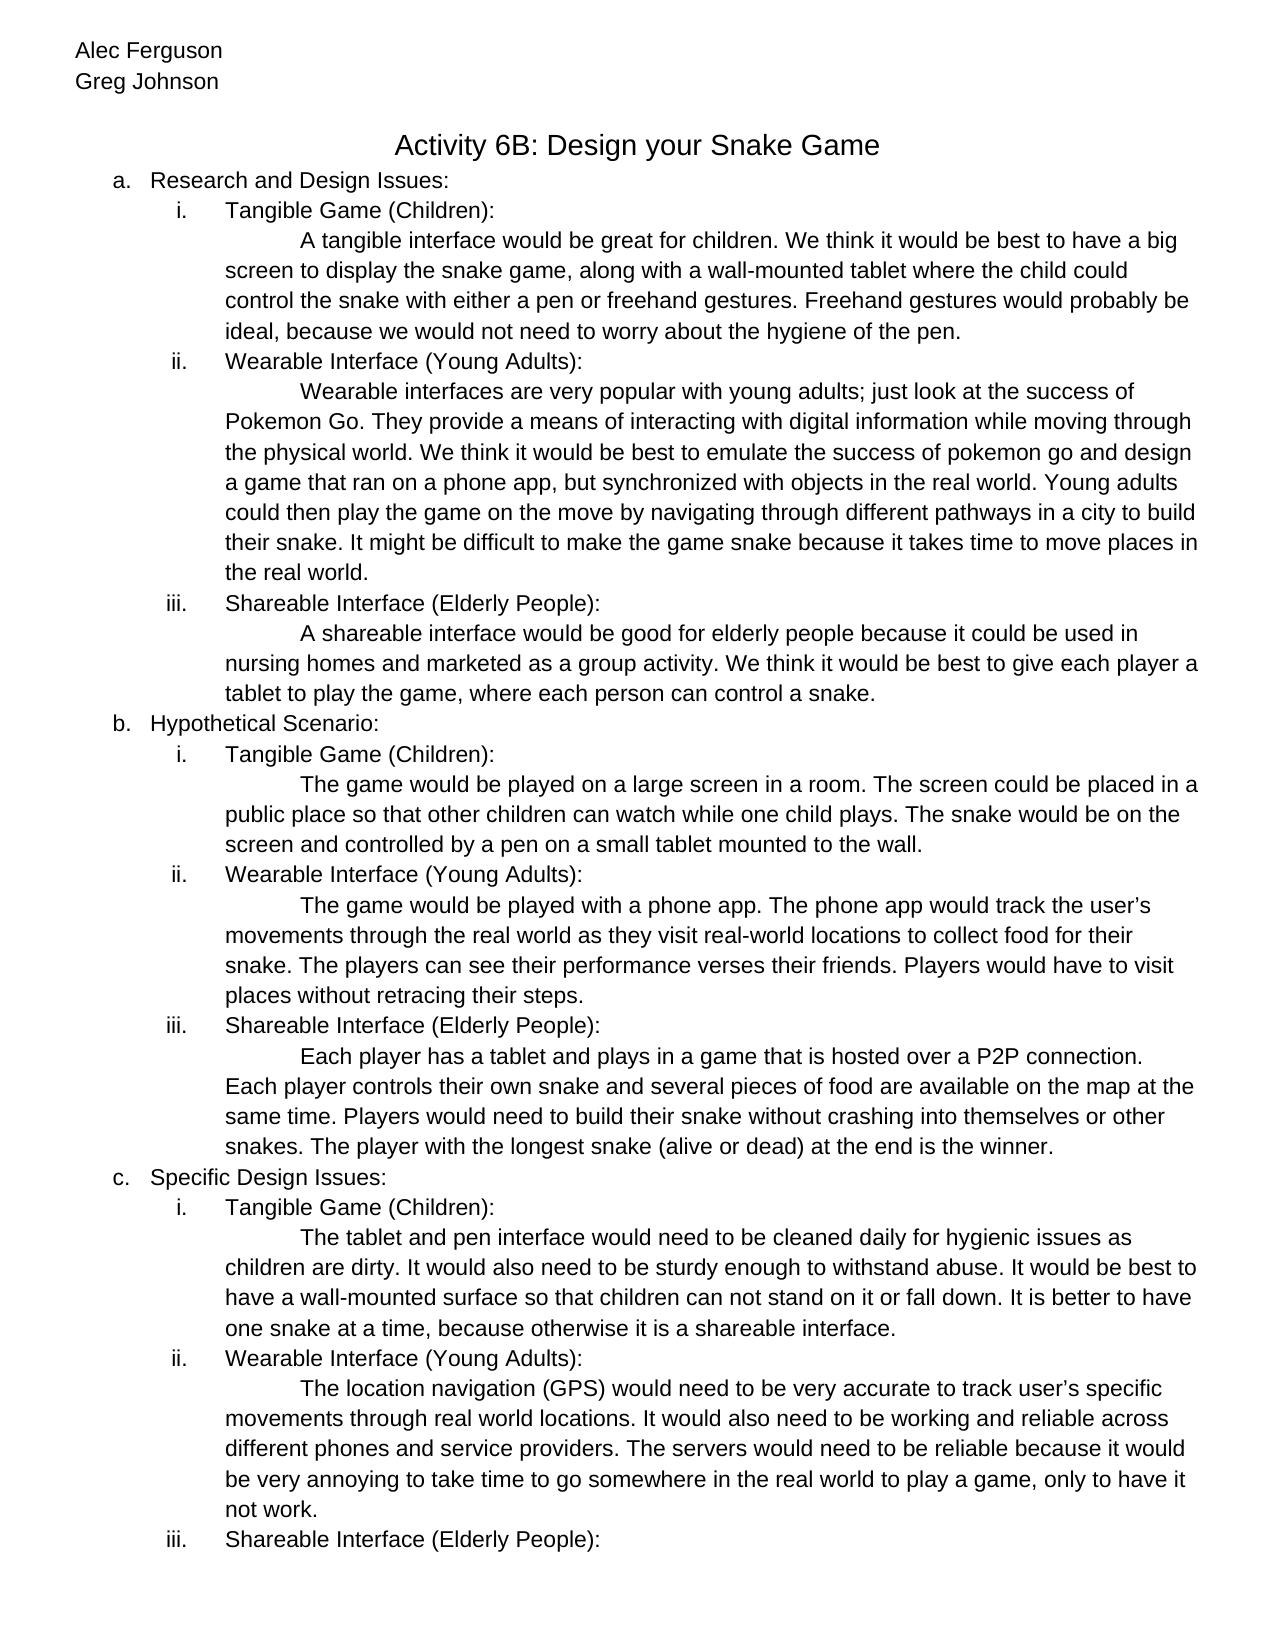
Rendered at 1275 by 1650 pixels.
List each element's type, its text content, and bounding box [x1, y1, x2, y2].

text A tangible interface would be great for children. We think it would be best to have a big screen to display the snake game, along with a wall-mounted tablet where the child could control the snake with either a pen or freehand gestures. Freehand gestures would probably be ideal, because we would not need to worry about the hygiene of the pen. [225, 227, 1200, 344]
list Shareable Interface (Elderly People): [187, 589, 1200, 616]
text A shareable interface would be good for elderly people because it could be used in nursing homes and marketed as a group activity. We think it would be best to give each player a tablet to play the game, where each person can control a snake. [225, 620, 1200, 707]
text Activity 6B: Design your Snake Game [75, 128, 1200, 162]
text Alec Ferguson [75, 37, 1200, 64]
list Wearable Interface (Young Adults): [187, 1345, 1200, 1371]
list Tangible Game (Children): [187, 741, 1200, 767]
list Shareable Interface (Elderly People): [187, 1526, 1200, 1552]
text Wearable interfaces are very popular with young adults; just look at the success of Pokemon Go. They provide a means of interacting with digital information while moving through the physical world. We think it would be best to emulate the success of pokemon go and design a game that ran on a phone app, but synchronized with objects in the real world. Young adults could then play the game on the move by navigating through different pathways in a city to build their snake. It might be difficult to make the game snake because it takes time to move places in the real world. [225, 378, 1200, 586]
text The tablet and pen interface would need to be cleaned daily for hygienic issues as children are dirty. It would also need to be sturdy enough to withstand abuse. It would be best to have a wall-mounted surface so that children can not stand on it or fall down. It is better to have one snake at a time, because otherwise it is a shareable interface. [225, 1224, 1200, 1341]
list Wearable Interface (Young Adults): [187, 348, 1200, 374]
text Each player has a tablet and plays in a game that is hosted over a P2P connection. Each player controls their own snake and several pieces of food are available on the map at the same time. Players would need to build their snake without crashing into themselves or other snakes. The player with the longest snake (alive or dead) at the end is the winner. [225, 1043, 1200, 1160]
list Specific Design Issues: [112, 1163, 1200, 1190]
list Tangible Game (Children): [187, 1194, 1200, 1220]
text The game would be played with a phone app. The phone app would track the user’s movements through the real world as they visit real-world locations to collect food for their snake. The players can see their performance verses their friends. Players would have to visit places without retracing their steps. [225, 892, 1200, 1009]
list Research and Design Issues: [112, 167, 1200, 193]
list Shareable Interface (Elderly People): [187, 1012, 1200, 1039]
list Tangible Game (Children): [187, 197, 1200, 223]
text The location navigation (GPS) would need to be very accurate to track user’s specific movements through real world locations. It would also need to be working and reliable across different phones and service providers. The servers would need to be reliable because it would be very annoying to take time to go somewhere in the real world to play a game, only to have it not work. [225, 1375, 1200, 1522]
list Hypothetical Scenario: [112, 710, 1200, 737]
list Wearable Interface (Young Adults): [187, 861, 1200, 888]
text Greg Johnson [75, 68, 1200, 94]
text The game would be played on a large screen in a room. The screen could be placed in a public place so that other children can watch while one child plays. The snake would be on the screen and controlled by a pen on a small tablet mounted to the wall. [225, 771, 1200, 858]
